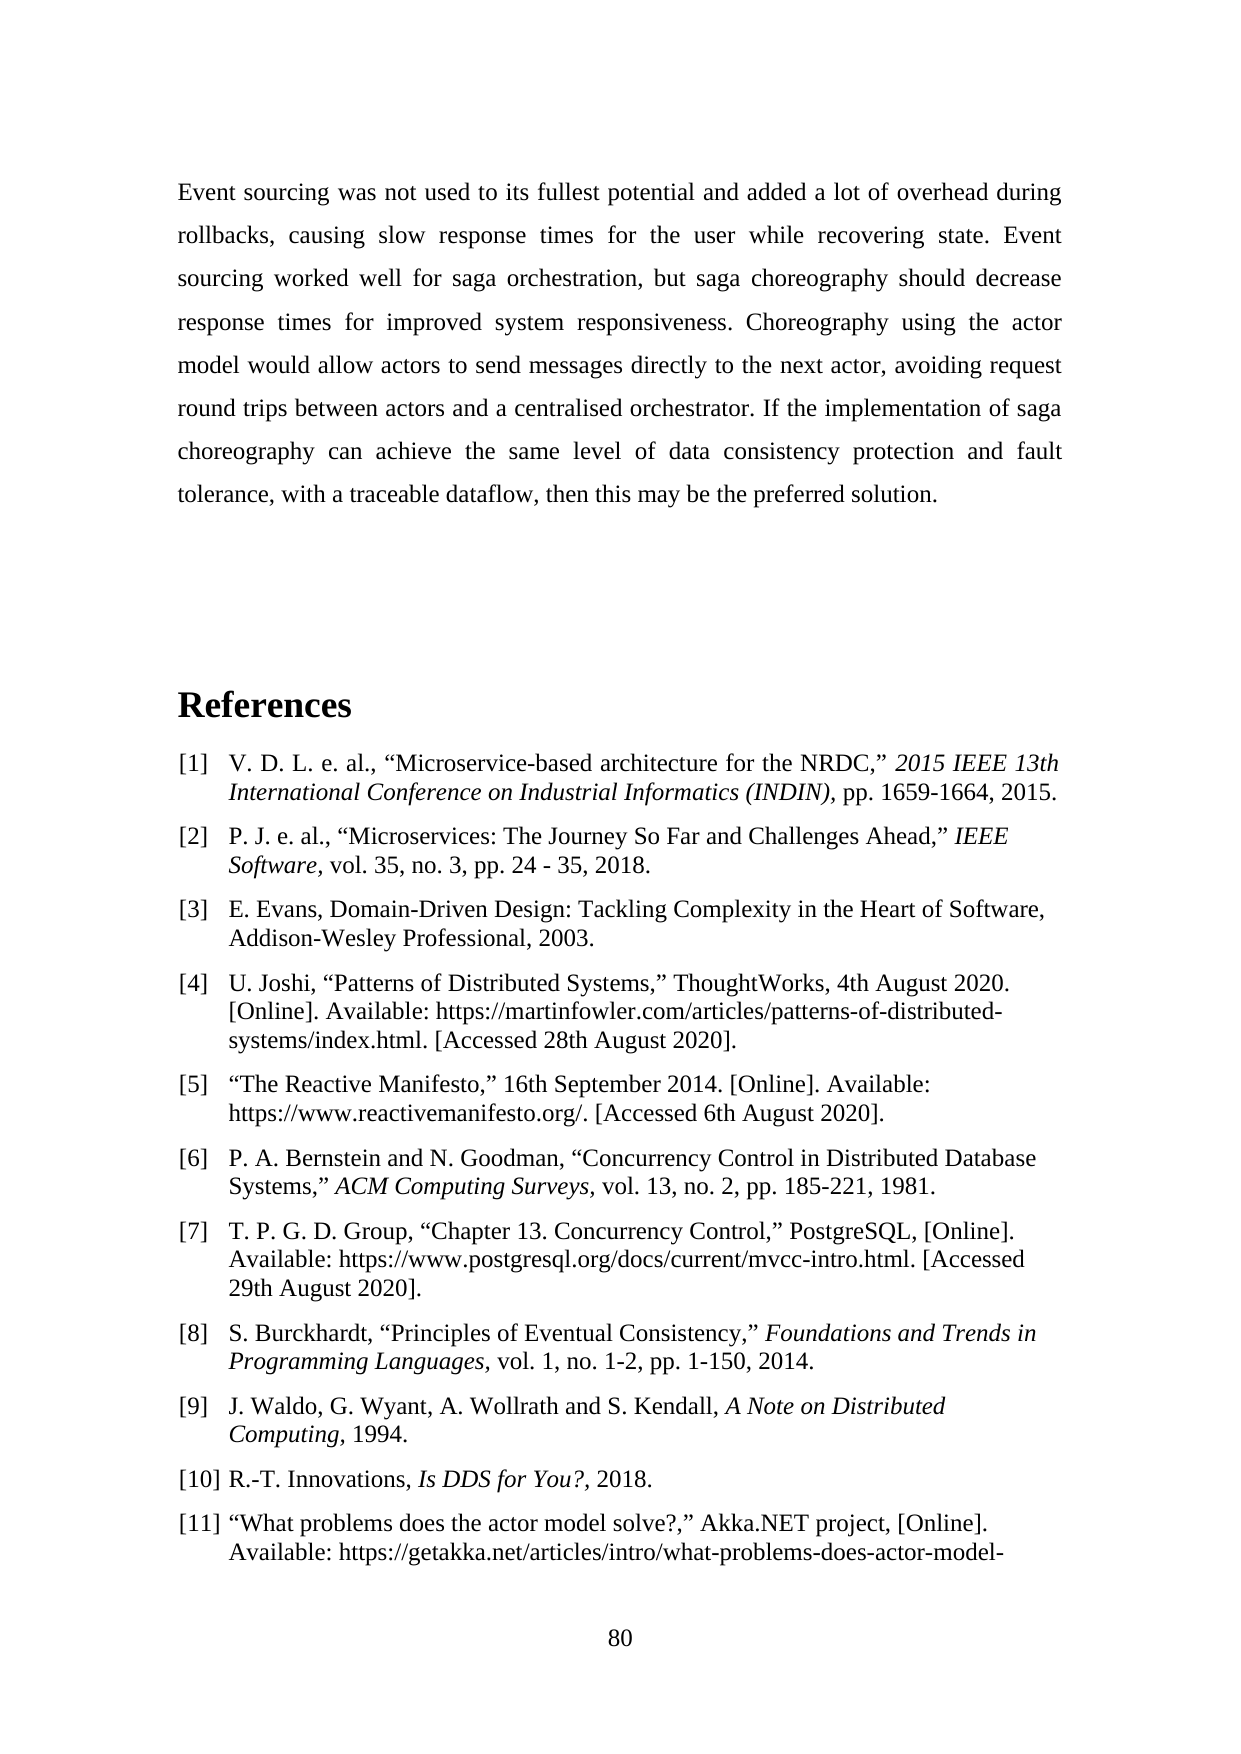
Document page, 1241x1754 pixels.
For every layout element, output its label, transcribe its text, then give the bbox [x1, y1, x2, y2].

text Event sourcing was not used to its fullest potential and added a lot of overhead during rollbacks, causing slow response times for the user while recovering state. Event sourcing worked well for saga orchestration, but saga choreography should decrease response times for improved system responsiveness. Choreography using the actor model would allow actors to send messages directly to the next actor, avoiding request round trips between actors and a centralised orchestrator. If the implementation of saga choreography can achieve the same level of data consistency protection and fault tolerance, with a traceable dataflow, then this may be the preferred solution. [177, 177, 1063, 508]
